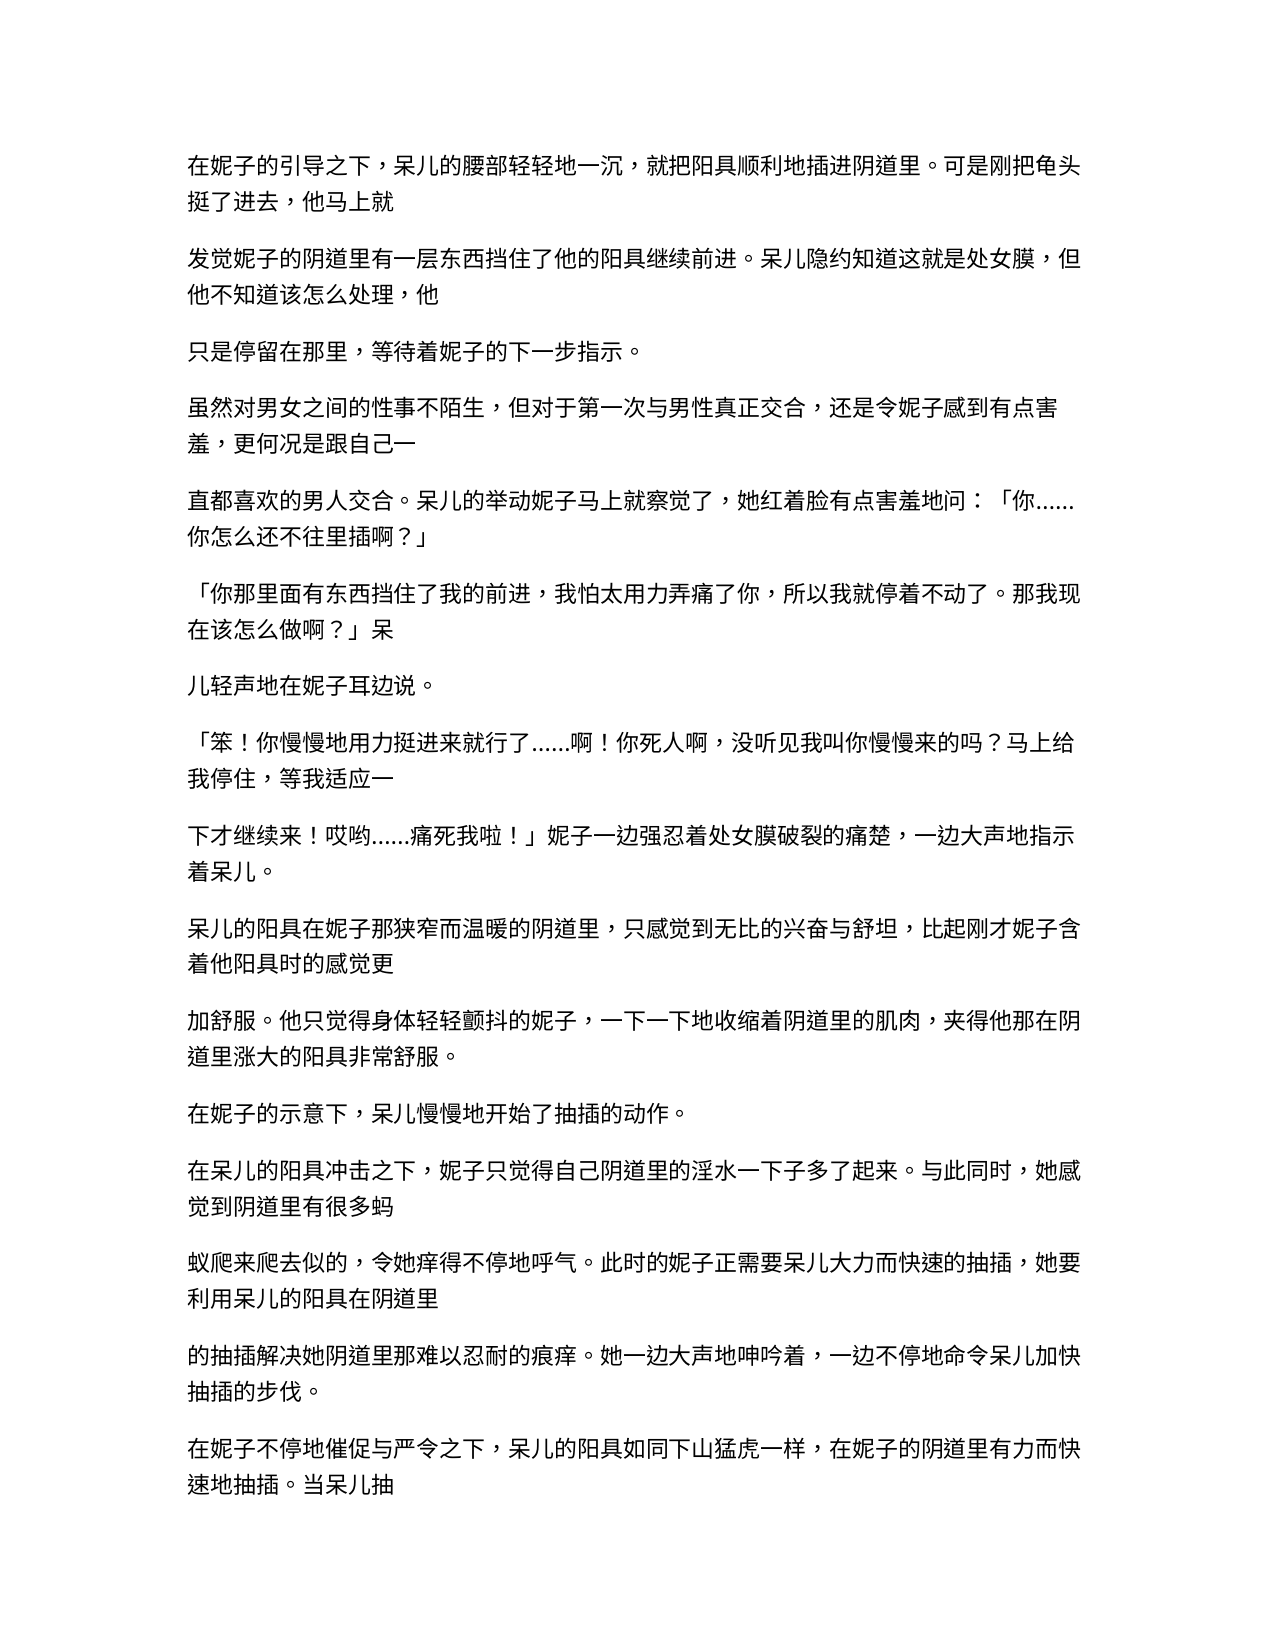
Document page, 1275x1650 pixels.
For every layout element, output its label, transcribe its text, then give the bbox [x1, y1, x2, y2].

text 虽然对男女之间的性事不陌生，但对于第一次与男性真正交合，还是令妮子感到有点害羞，更何况是跟自己一 [187, 392, 1087, 459]
text 儿轻声地在妮子耳边说。 [187, 670, 1087, 702]
text 发觉妮子的阴道里有一层东西挡住了他的阳具继续前进。呆儿隐约知道这就是处女膜，但他不知道该怎么处理，他 [187, 243, 1087, 310]
text 加舒服。他只觉得身体轻轻颤抖的妮子，一下一下地收缩着阴道里的肌肉，夹得他那在阴道里涨大的阳具非常舒服。 [187, 1005, 1087, 1072]
text 的抽插解决她阴道里那难以忍耐的痕痒。她一边大声地呻吟着，一边不停地命令呆儿加快抽插的步伐。 [187, 1340, 1087, 1407]
text 蚁爬来爬去似的，令她痒得不停地呼气。此时的妮子正需要呆儿大力而快速的抽插，她要利用呆儿的阳具在阴道里 [187, 1247, 1087, 1314]
text 在妮子的示意下，呆儿慢慢地开始了抽插的动作。 [187, 1098, 1087, 1129]
text 呆儿的阳具在妮子那狭窄而温暖的阴道里，只感觉到无比的兴奋与舒坦，比起刚才妮子含着他阳具时的感觉更 [187, 912, 1087, 980]
text 在妮子不停地催促与严令之下，呆儿的阳具如同下山猛虎一样，在妮子的阴道里有力而快速地抽插。当呆儿抽 [187, 1433, 1087, 1500]
text 只是停留在那里，等待着妮子的下一步指示。 [187, 335, 1087, 367]
text 「笨！你慢慢地用力挺进来就行了……啊！你死人啊，没听见我叫你慢慢来的吗？马上给我停住，等我适应一 [187, 727, 1087, 794]
text 直都喜欢的男人交合。呆儿的举动妮子马上就察觉了，她红着脸有点害羞地问：「你……你怎么还不往里插啊？」 [187, 485, 1087, 552]
text 「你那里面有东西挡住了我的前进，我怕太用力弄痛了你，所以我就停着不动了。那我现在该怎么做啊？」呆 [187, 578, 1087, 645]
text 在妮子的引导之下，呆儿的腰部轻轻地一沉，就把阳具顺利地插进阴道里。可是刚把龟头挺了进去，他马上就 [187, 150, 1087, 217]
text 下才继续来！哎哟……痛死我啦！」妮子一边强忍着处女膜破裂的痛楚，一边大声地指示着呆儿。 [187, 820, 1087, 887]
text 在呆儿的阳具冲击之下，妮子只觉得自己阴道里的淫水一下子多了起来。与此同时，她感觉到阴道里有很多蚂 [187, 1155, 1087, 1222]
